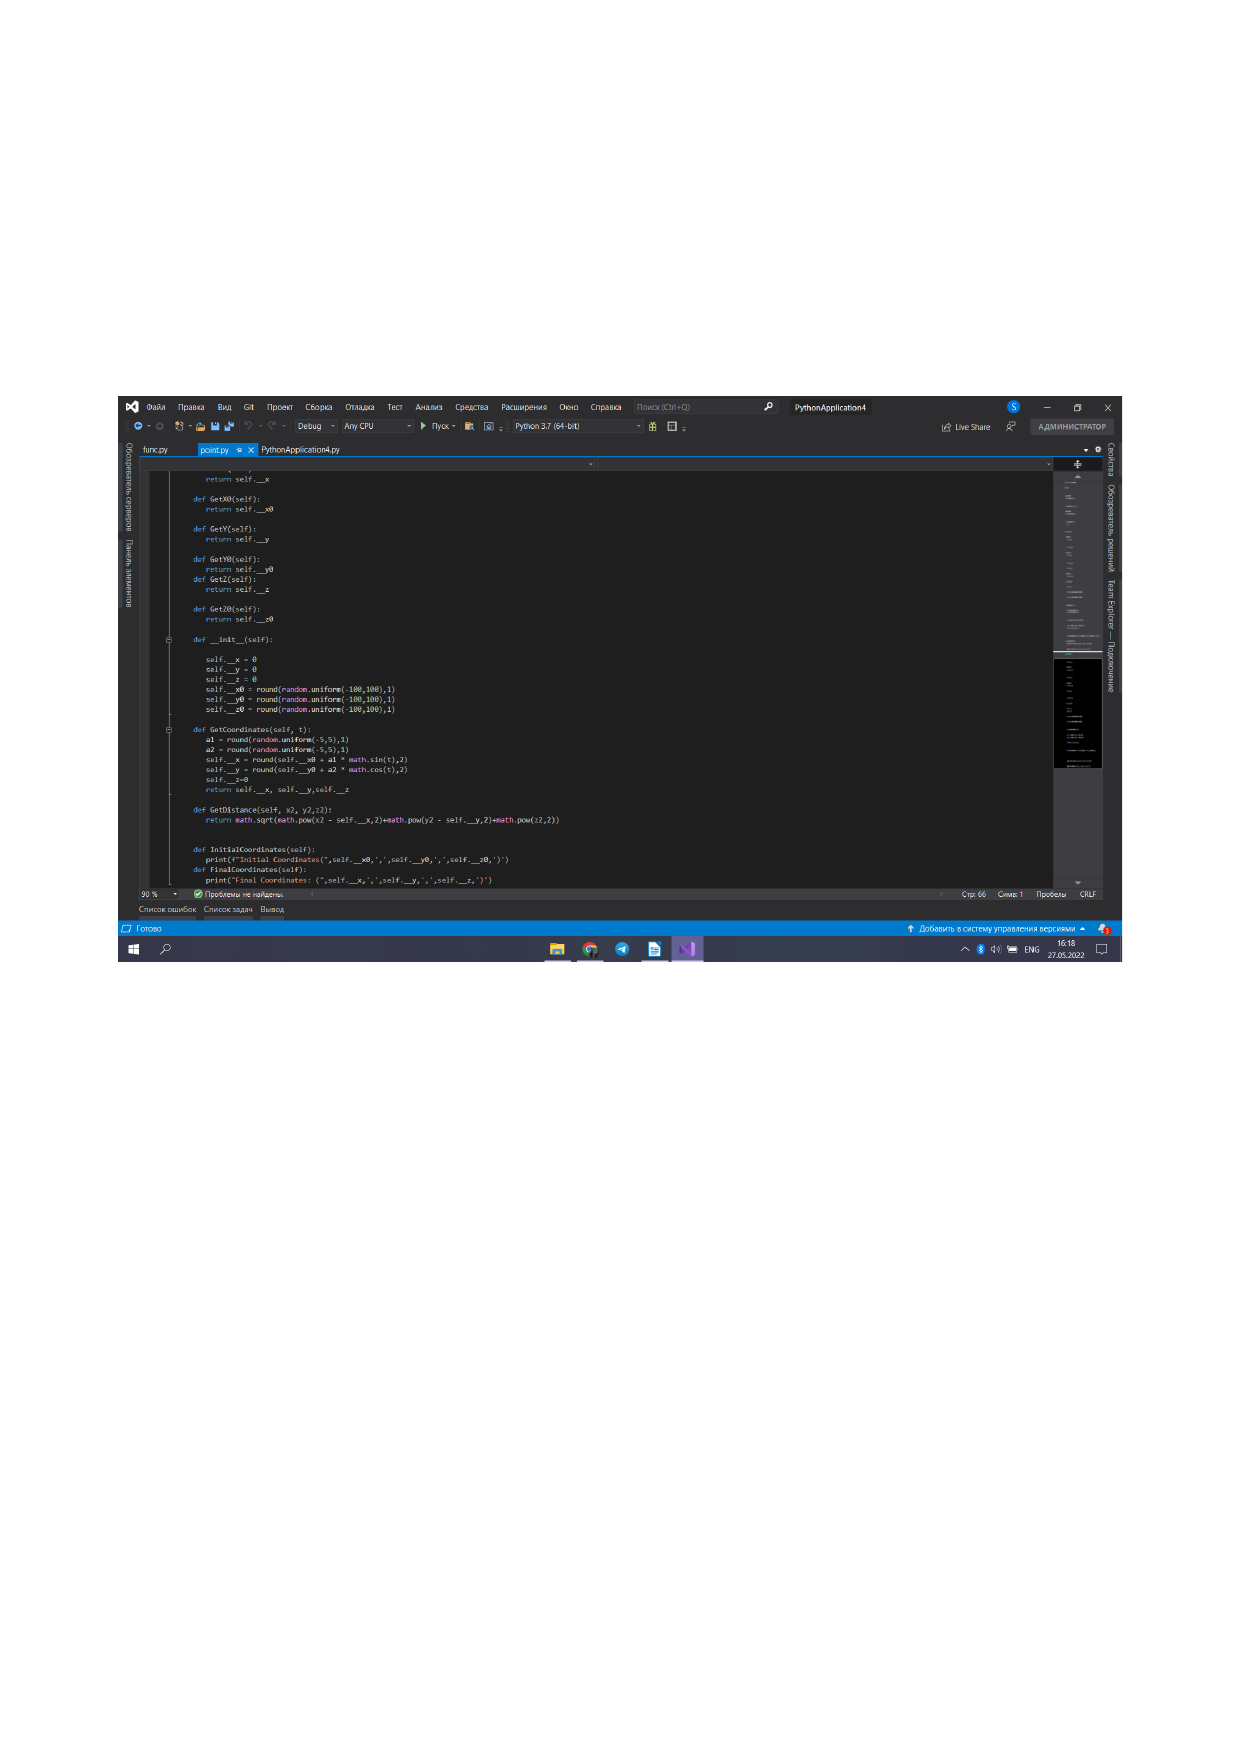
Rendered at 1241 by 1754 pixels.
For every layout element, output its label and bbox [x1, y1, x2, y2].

picture [118, 396, 1123, 962]
